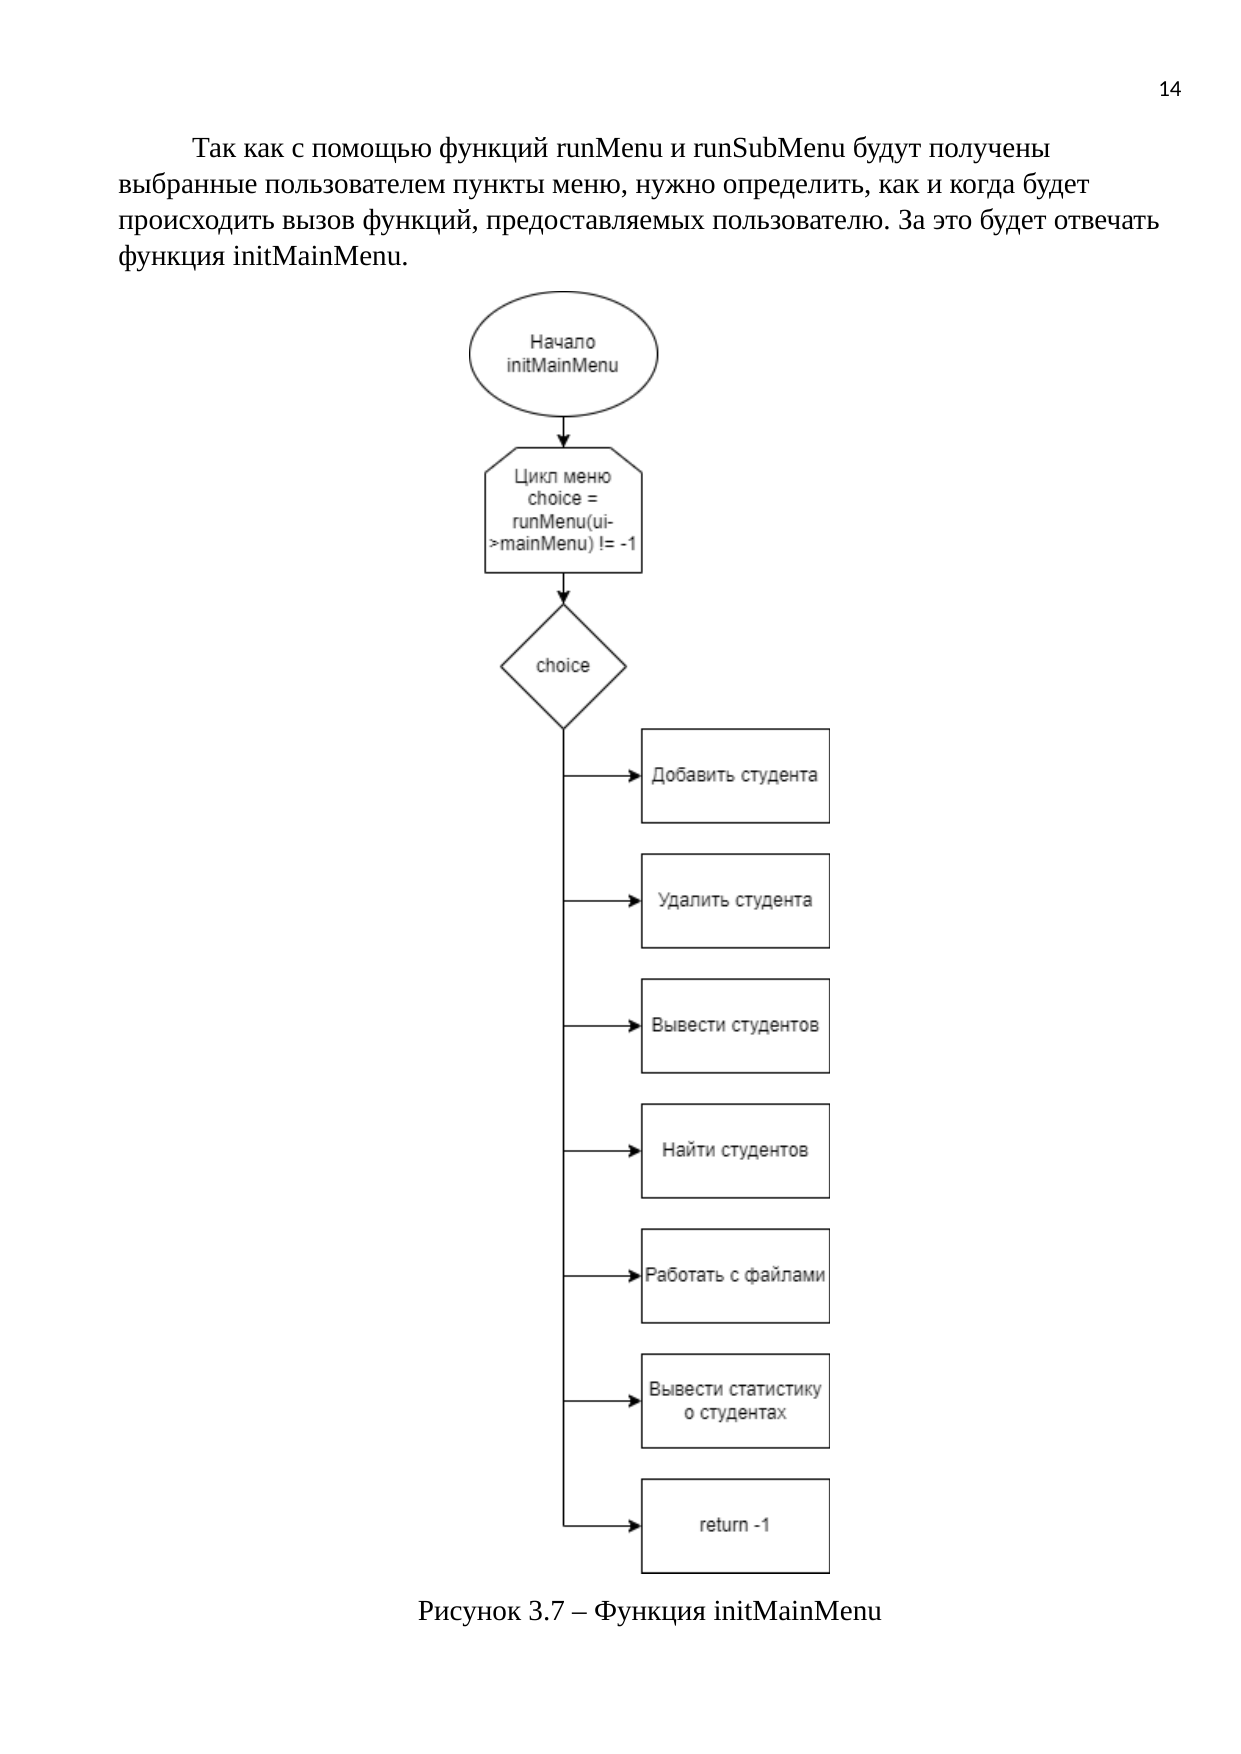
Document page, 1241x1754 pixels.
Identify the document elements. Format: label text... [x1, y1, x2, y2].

picture [469, 291, 830, 1574]
text Рисунок 3.7 – Функция initMainMenu [118, 1593, 1181, 1626]
text Так как с помощью функций runMenu и runSubMenu будут получены выбранные пользователем пункты меню, нужно определить, как и когда будет происходить вызов функций, предоставляемых пользователю. За это будет отвечать функция initMainMenu. [118, 130, 1181, 272]
